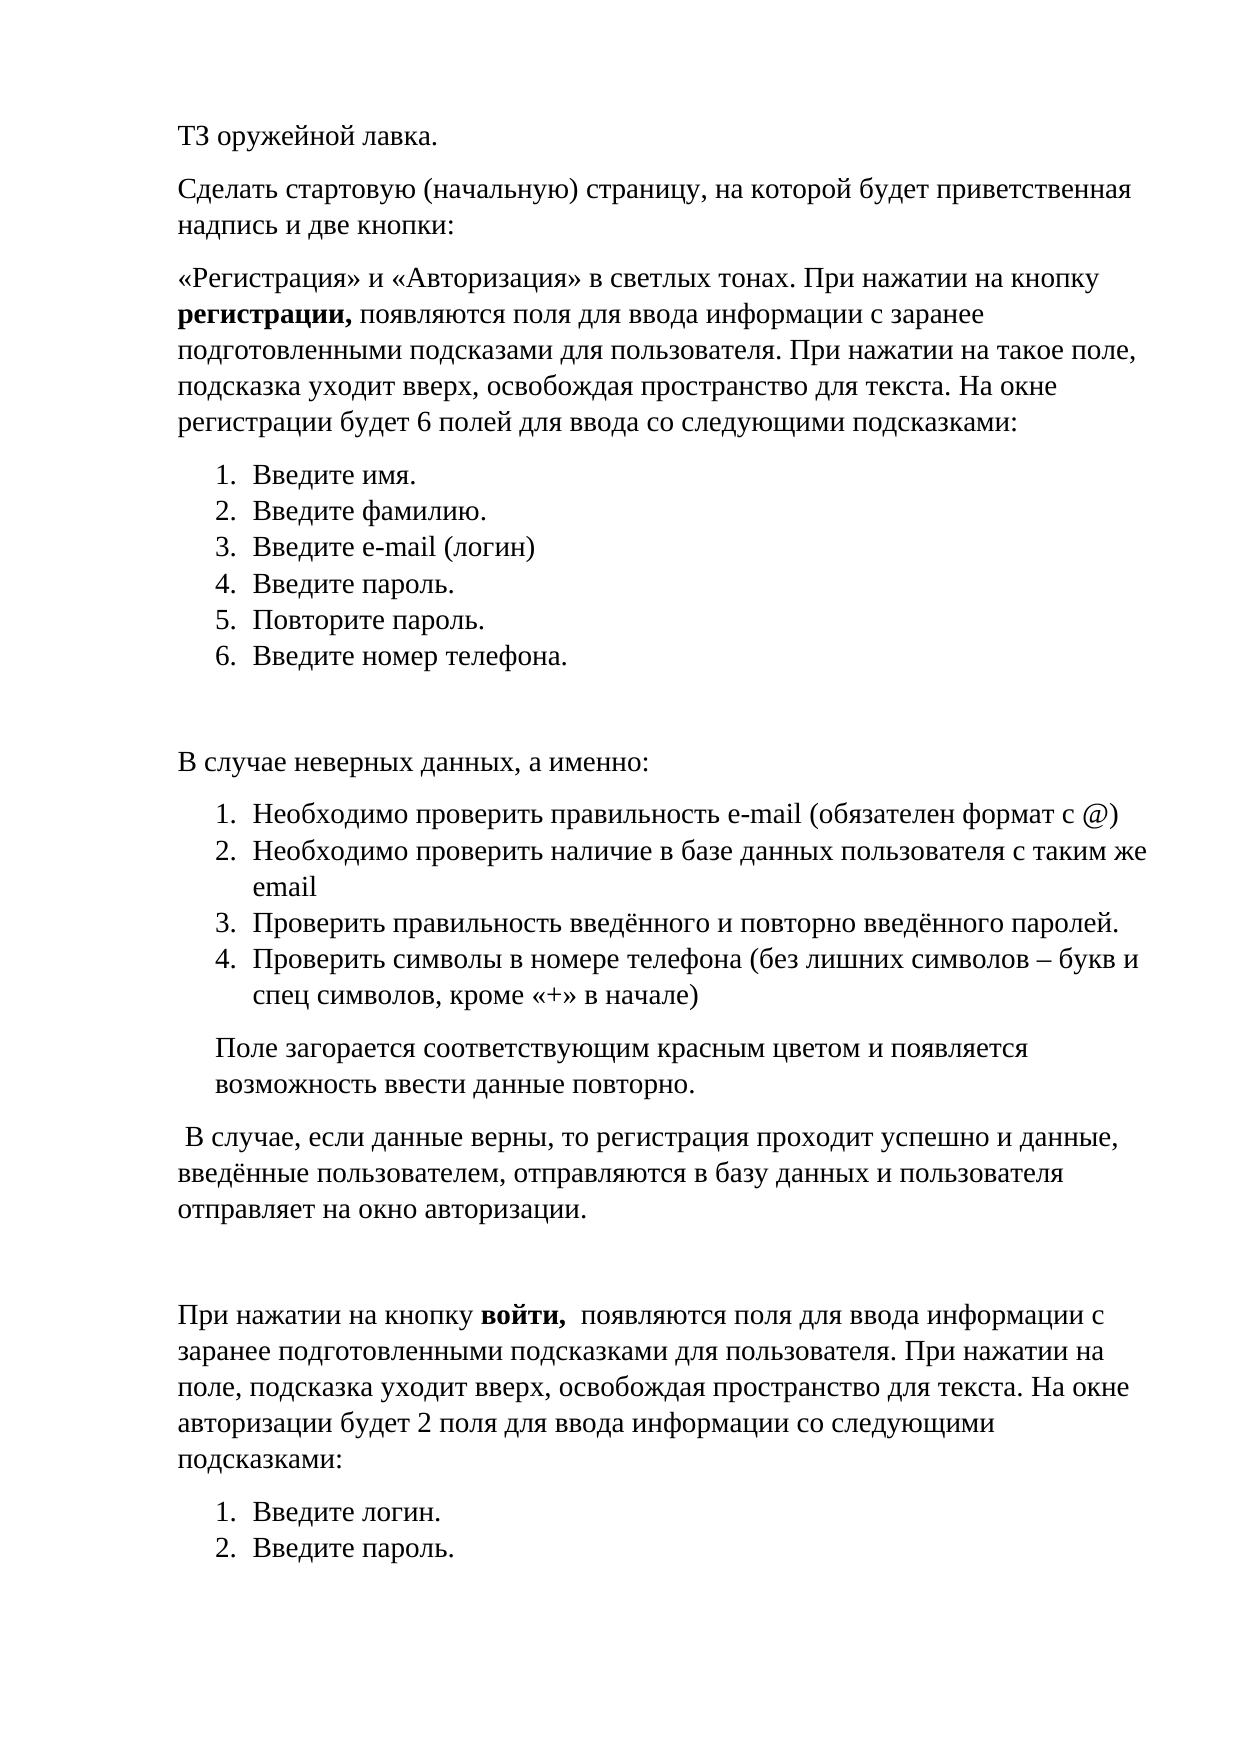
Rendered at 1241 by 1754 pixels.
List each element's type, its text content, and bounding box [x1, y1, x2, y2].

list Введите e-mail (логин) [215, 529, 1152, 563]
text «Регистрация» и «Авторизация» в светлых тонах. При нажатии на кнопку регистрации, появляются поля для ввода информации с заранее подготовленными подсказами для пользователя. При нажатии на такое поле, подсказка уходит вверх, освобождая пространство для текста. На окне регистрации будет 6 полей для ввода со следующими подсказками: [177, 260, 1152, 438]
list Введите логин. [215, 1494, 1152, 1528]
text Сделать стартовую (начальную) страницу, на которой будет приветственная надпись и две кнопки: [177, 171, 1152, 241]
list Введите пароль. [215, 566, 1152, 599]
list Необходимо проверить правильность e-mail (обязателен формат с @) [215, 796, 1152, 830]
text Поле загорается соответствующим красным цветом и появляется возможность ввести данные повторно. [215, 1030, 1152, 1100]
list Введите имя. [215, 457, 1152, 491]
list Повторите пароль. [215, 602, 1152, 635]
text ТЗ оружейной лавка. [177, 118, 1152, 152]
text В случае неверных данных, а именно: [177, 744, 1152, 777]
text При нажатии на кнопку войти, появляются поля для ввода информации с заранее подготовленными подсказками для пользователя. При нажатии на поле, подсказка уходит вверх, освобождая пространство для текста. На окне авторизации будет 2 поля для ввода информации со следующими подсказками: [177, 1297, 1152, 1475]
text В случае, если данные верны, то регистрация проходит успешно и данные, введённые пользователем, отправляются в базу данных и пользователя отправляет на окно авторизации. [177, 1119, 1152, 1225]
list Проверить символы в номере телефона (без лишних символов – букв и спец символов, кроме «+» в начале) [215, 941, 1152, 1011]
list Введите номер телефона. [215, 638, 1152, 672]
list Проверить правильность введённого и повторно введённого паролей. [215, 905, 1152, 938]
list Введите фамилию. [215, 493, 1152, 527]
list Введите пароль. [215, 1530, 1152, 1564]
list Необходимо проверить наличие в базе данных пользователя с таким же email [215, 833, 1152, 902]
